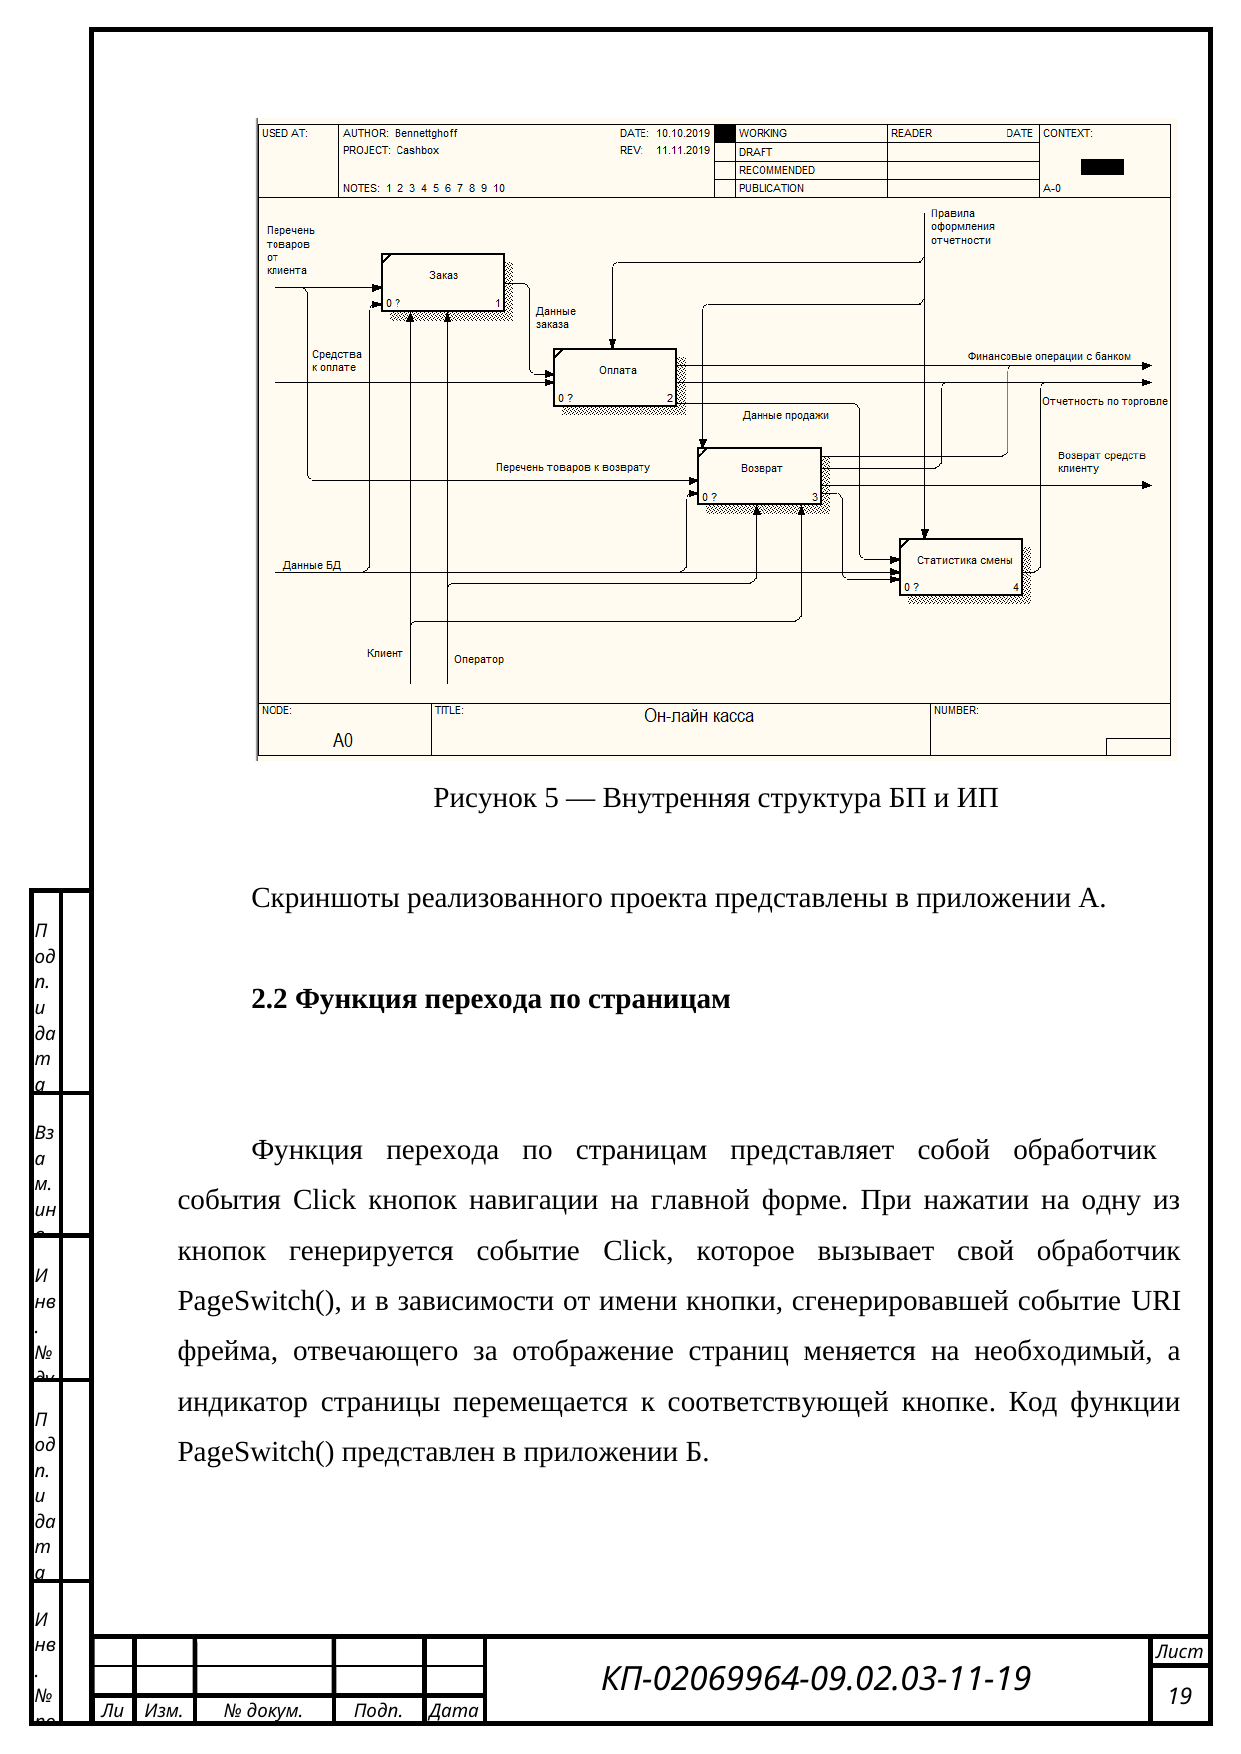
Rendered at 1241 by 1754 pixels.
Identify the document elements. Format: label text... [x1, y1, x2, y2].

text Функция перехода по страницам представляет собой обработчик события Click кнопок навигации на главной форме. При нажатии на одну из кнопок генерируется событие Click, которое вызывает свой обработчик PageSwitch(), и в зависимости от имени кнопки, сгенерировавшей событие URI фрейма, отвечающего за отображение страниц меняется на необходимый, а индикатор страницы перемещается к соответствующей кнопке. Код функции PageSwitch() представлен в приложении Б. [177, 1132, 1181, 1467]
text Скриншоты реализованного проекта представлены в приложении А. [177, 881, 1181, 914]
text Рисунок 5 — Внутренняя структура БП и ИП [177, 780, 1181, 813]
text 2.2 Функция перехода по страницам [177, 981, 1181, 1015]
picture [254, 118, 1178, 761]
